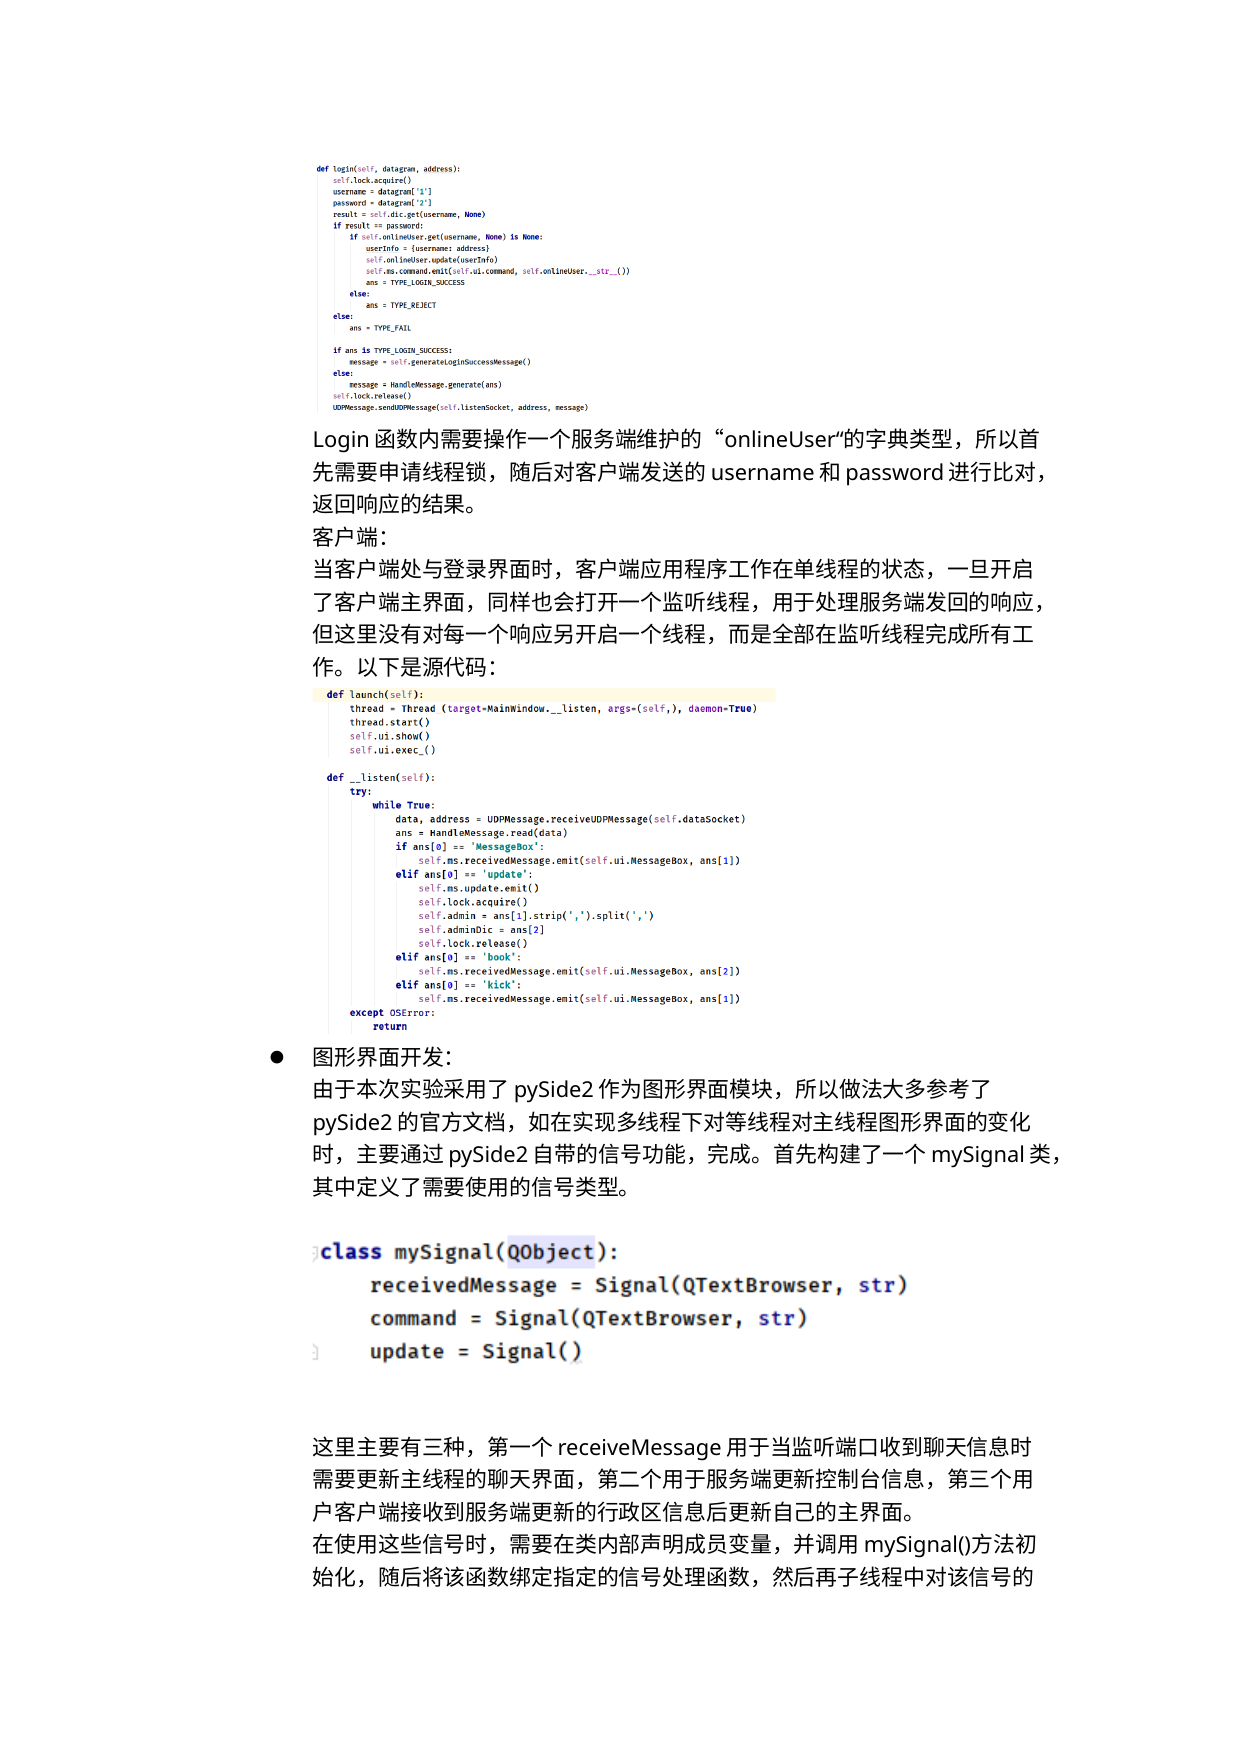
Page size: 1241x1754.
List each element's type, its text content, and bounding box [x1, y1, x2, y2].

picture [312, 1202, 1004, 1420]
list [312, 1527, 1053, 1592]
list 当客户端处与登录界面时，客户端应用程序工作在单线程的状态，一旦开启了客户端主界面，同样也会打开一个监听线程，用于处理服务端发回的响应，但这里没有对每一个响应另开启一个线程，而是全部在监听线程完成所有工作。以下是源代码： [312, 552, 1053, 682]
list Login函数内需要操作一个服务端维护的“onlineUser“的字典类型，所以首先需要申请线程锁，随后对客户端发送的username和password进行比对，返回响应的结果。 [312, 422, 1053, 519]
list 这里主要有三种，第一个receiveMessage用于当监听端口收到聊天信息时需要更新主线程的聊天界面，第二个用于服务端更新控制台信息，第三个用户客户端接收到服务端更新的行政区信息后更新自己的主界面。 [312, 1429, 1053, 1527]
picture [312, 682, 776, 1037]
list 由于本次实验采用了pySide2作为图形界面模块，所以做法大多参考了pySide2的官方文档，如在实现多线程下对等线程对主线程图形界面的变化时，主要通过pySide2自带的信号功能，完成。首先构建了一个mySignal类，其中定义了需要使用的信号类型。 [312, 1072, 1053, 1202]
list 客户端： [312, 519, 1053, 552]
picture [312, 162, 657, 418]
list 图形界面开发： [269, 1039, 1053, 1072]
